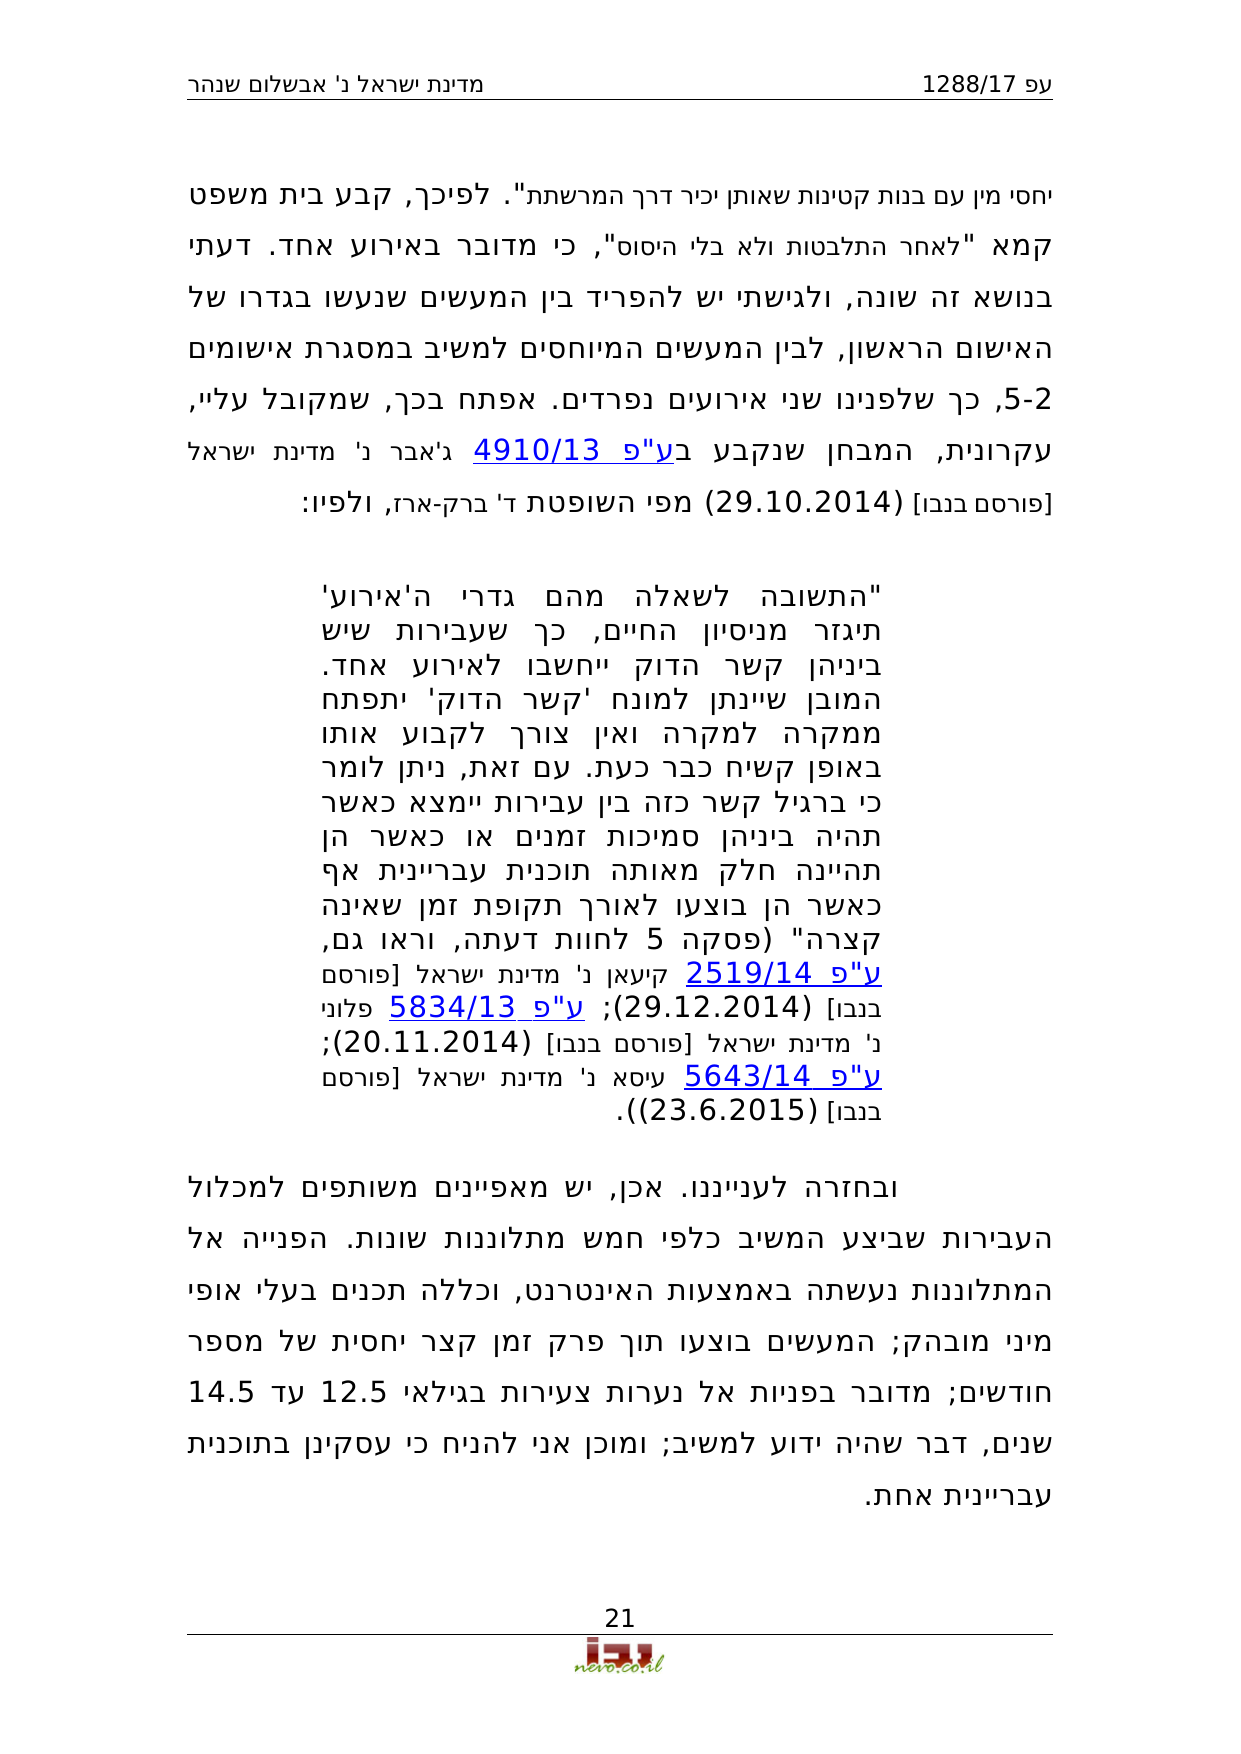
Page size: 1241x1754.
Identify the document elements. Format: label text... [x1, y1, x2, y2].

picture [574, 1637, 666, 1674]
text ובחזרה לענייננו. אכן, יש מאפיינים משותפים למכלול העבירות שביצע המשיב כלפי חמש מתלוננות שונות. הפנייה אל המתלוננות נעשתה באמצעות האינטרנט, וכללה תכנים בעלי אופי מיני מובהק; המעשים בוצעו תוך פרק זמן קצר יחסית של מספר חודשים; מדובר בפניות אל נערות צעירות בגילאי 12.5 עד 14.5 שנים, דבר שהיה ידוע למשיב; ומוכן אני להניח כי עסקינן בתוכנית עבריינית אחת. [187, 1170, 1053, 1512]
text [187, 177, 1053, 519]
text "התשובה לשאלה מהם גדרי ה'אירוע' תיגזר מניסיון החיים, כך שעבירות שיש ביניהן קשר הדוק ייחשבו לאירוע אחד. המובן שיינתן למונח 'קשר הדוק' יתפתח ממקרה למקרה ואין צורך לקבוע אותו באופן קשיח כבר כעת. עם זאת, ניתן לומר כי ברגיל קשר כזה בין עבירות יימצא כאשר תהיה ביניהן סמיכות זמנים או כאשר הן תהיינה חלק מאותה תוכנית עבריינית אף כאשר הן בוצעו לאורך תקופת זמן שאינה קצרה" (פסקה 5 לחוות דעתה, וראו גם, ע"פ 2519/14 קיעאן נ' מדינת ישראל [פורסם בנבו] (29.12.2014); ע"פ 5834/13 פלוני נ' מדינת ישראל [פורסם בנבו] (20.11.2014); ע"פ 5643/14 עיסא נ' מדינת ישראל [פורסם בנבו] (23.6.2015)). [321, 579, 882, 1127]
